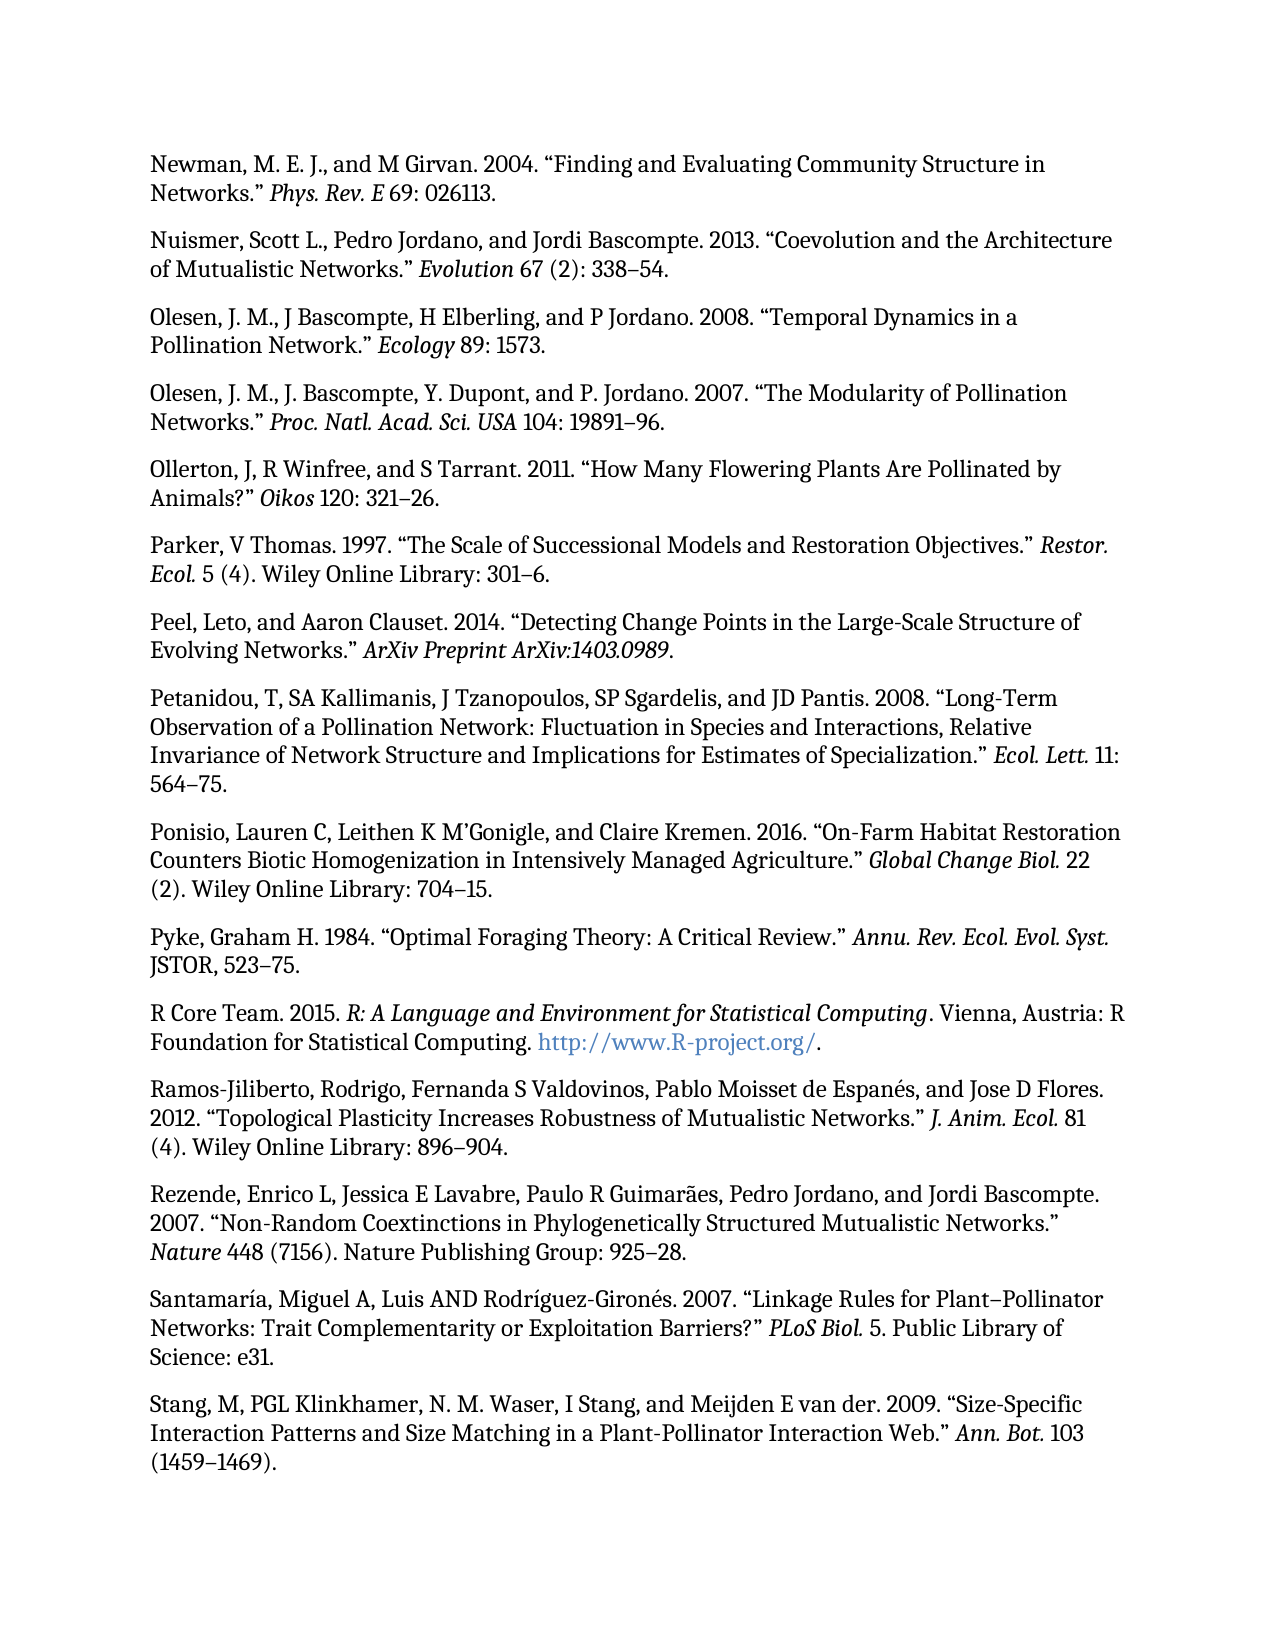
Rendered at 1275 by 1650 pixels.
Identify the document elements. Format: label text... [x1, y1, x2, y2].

text Parker, V Thomas. 1997. “The Scale of Successional Models and Restoration Objectives.” Restor. Ecol. 5 (4). Wiley Online Library: 301–6. [150, 531, 1125, 589]
text Ramos-Jiliberto, Rodrigo, Fernanda S Valdovinos, Pablo Moisset de Espanés, and Jose D Flores. 2012. “Topological Plasticity Increases Robustness of Mutualistic Networks.” J. Anim. Ecol. 81 (4). Wiley Online Library: 896–904. [150, 1075, 1125, 1161]
text Rezende, Enrico L, Jessica E Lavabre, Paulo R Guimarães, Pedro Jordano, and Jordi Bascompte. 2007. “Non-Random Coextinctions in Phylogenetically Structured Mutualistic Networks.” Nature 448 (7156). Nature Publishing Group: 925–28. [150, 1180, 1125, 1266]
text Nuismer, Scott L., Pedro Jordano, and Jordi Bascompte. 2013. “Coevolution and the Architecture of Mutualistic Networks.” Evolution 67 (2): 338–54. [150, 226, 1125, 284]
text Peel, Leto, and Aaron Clauset. 2014. “Detecting Change Points in the Large-Scale Structure of Evolving Networks.” ArXiv Preprint ArXiv:1403.0989. [150, 607, 1125, 665]
text R Core Team. 2015. R: A Language and Environment for Statistical Computing. Vienna, Austria: R Foundation for Statistical Computing. http://www.R-project.org/. [150, 999, 1125, 1056]
text Pyke, Graham H. 1984. “Optimal Foraging Theory: A Critical Review.” Annu. Rev. Ecol. Evol. Syst. JSTOR, 523–75. [150, 922, 1125, 980]
text Olesen, J. M., J Bascompte, H Elberling, and P Jordano. 2008. “Temporal Dynamics in a Pollination Network.” Ecology 89: 1573. [150, 302, 1125, 360]
text Olesen, J. M., J. Bascompte, Y. Dupont, and P. Jordano. 2007. “The Modularity of Pollination Networks.” Proc. Natl. Acad. Sci. USA 104: 19891–96. [150, 379, 1125, 436]
text Ollerton, J, R Winfree, and S Tarrant. 2011. “How Many Flowering Plants Are Pollinated by Animals?” Oikos 120: 321–26. [150, 455, 1125, 512]
text Stang, M, PGL Klinkhamer, N. M. Waser, I Stang, and Meijden E van der. 2009. “Size-Specific Interaction Patterns and Size Matching in a Plant-Pollinator Interaction Web.” Ann. Bot. 103 (1459–1469). [150, 1390, 1125, 1476]
text Santamaría, Miguel A, Luis AND Rodríguez-Gironés. 2007. “Linkage Rules for Plant–Pollinator Networks: Trait Complementarity or Exploitation Barriers?” PLoS Biol. 5. Public Library of Science: e31. [150, 1285, 1125, 1371]
text Ponisio, Lauren C, Leithen K M’Gonigle, and Claire Kremen. 2016. “On-Farm Habitat Restoration Counters Biotic Homogenization in Intensively Managed Agriculture.” Global Change Biol. 22 (2). Wiley Online Library: 704–15. [150, 817, 1125, 904]
text Newman, M. E. J., and M Girvan. 2004. “Finding and Evaluating Community Structure in Networks.” Phys. Rev. E 69: 026113. [150, 150, 1125, 207]
text Petanidou, T, SA Kallimanis, J Tzanopoulos, SP Sgardelis, and JD Pantis. 2008. “Long-Term Observation of a Pollination Network: Fluctuation in Species and Interactions, Relative Invariance of Network Structure and Implications for Estimates of Specialization.” Ecol. Lett. 11: 564–75. [150, 684, 1125, 799]
